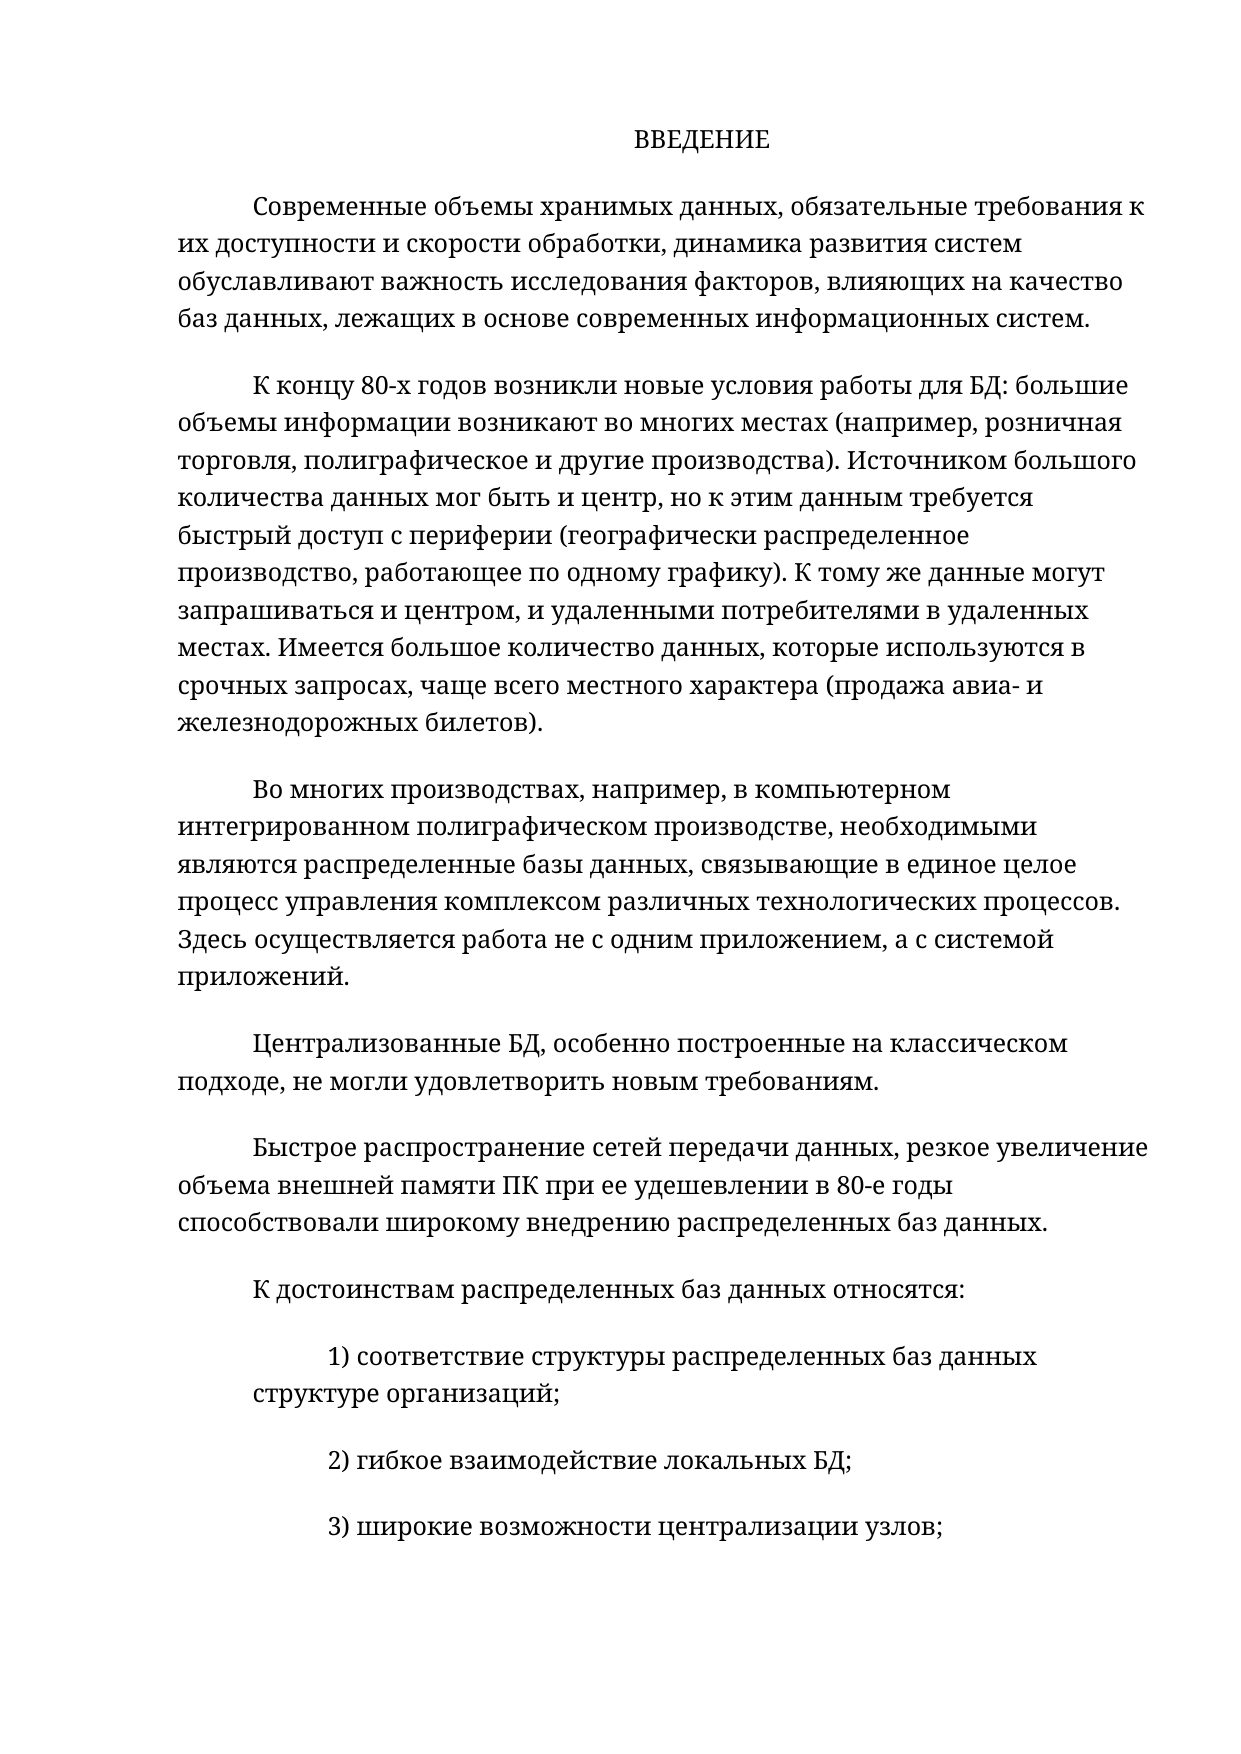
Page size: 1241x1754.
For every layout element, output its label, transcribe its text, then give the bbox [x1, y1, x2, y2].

text 1) соответствие структуры распределенных баз данных структуре организаций; [252, 1335, 1152, 1410]
text Быстрое распространение сетей передачи данных, резкое увеличение объема внешней памяти ПК при ее удешевлении в 80-е годы способствовали широкому внедрению распределенных баз данных. [177, 1126, 1152, 1239]
text Во многих производствах, например, в компьютерном интегрированном полиграфическом производстве, необходимыми являются распределенные базы данных, связывающие в единое целое процесс управления комплексом различных технологических процессов. Здесь осуществляется работа не с одним приложением, а с системой приложений. [177, 768, 1152, 993]
text ВВЕДЕНИЕ [177, 118, 1152, 156]
text 3) широкие возможности централизации узлов; [252, 1506, 1152, 1543]
text Современные объемы хранимых данных, обязательные требования к их доступности и скорости обработки, динамика развития систем обуславливают важность исследования факторов, влияющих на качество баз данных, лежащих в основе современных информационных систем. [177, 185, 1152, 335]
text 2) гибкое взаимодействие локальных БД; [252, 1439, 1152, 1476]
text К концу 80-х годов возникли новые условия работы для БД: большие объемы информации возникают во многих местах (например, розничная торговля, полиграфическое и другие производства). Источником большого количества данных мог быть и центр, но к этим данным требуется быстрый доступ с периферии (географически распределенное производство, работающее по одному графику). К тому же данные могут запрашиваться и центром, и удаленными потребителями в удаленных местах. Имеется большое количество данных, которые используются в срочных запросах, чаще всего местного характера (продажа авиа- и железнодорожных билетов). [177, 364, 1152, 739]
text К достоинствам распределенных баз данных относятся: [177, 1268, 1152, 1306]
text Централизованные БД, особенно построенные на классическом подходе, не могли удовлетворить новым требованиям. [177, 1022, 1152, 1097]
